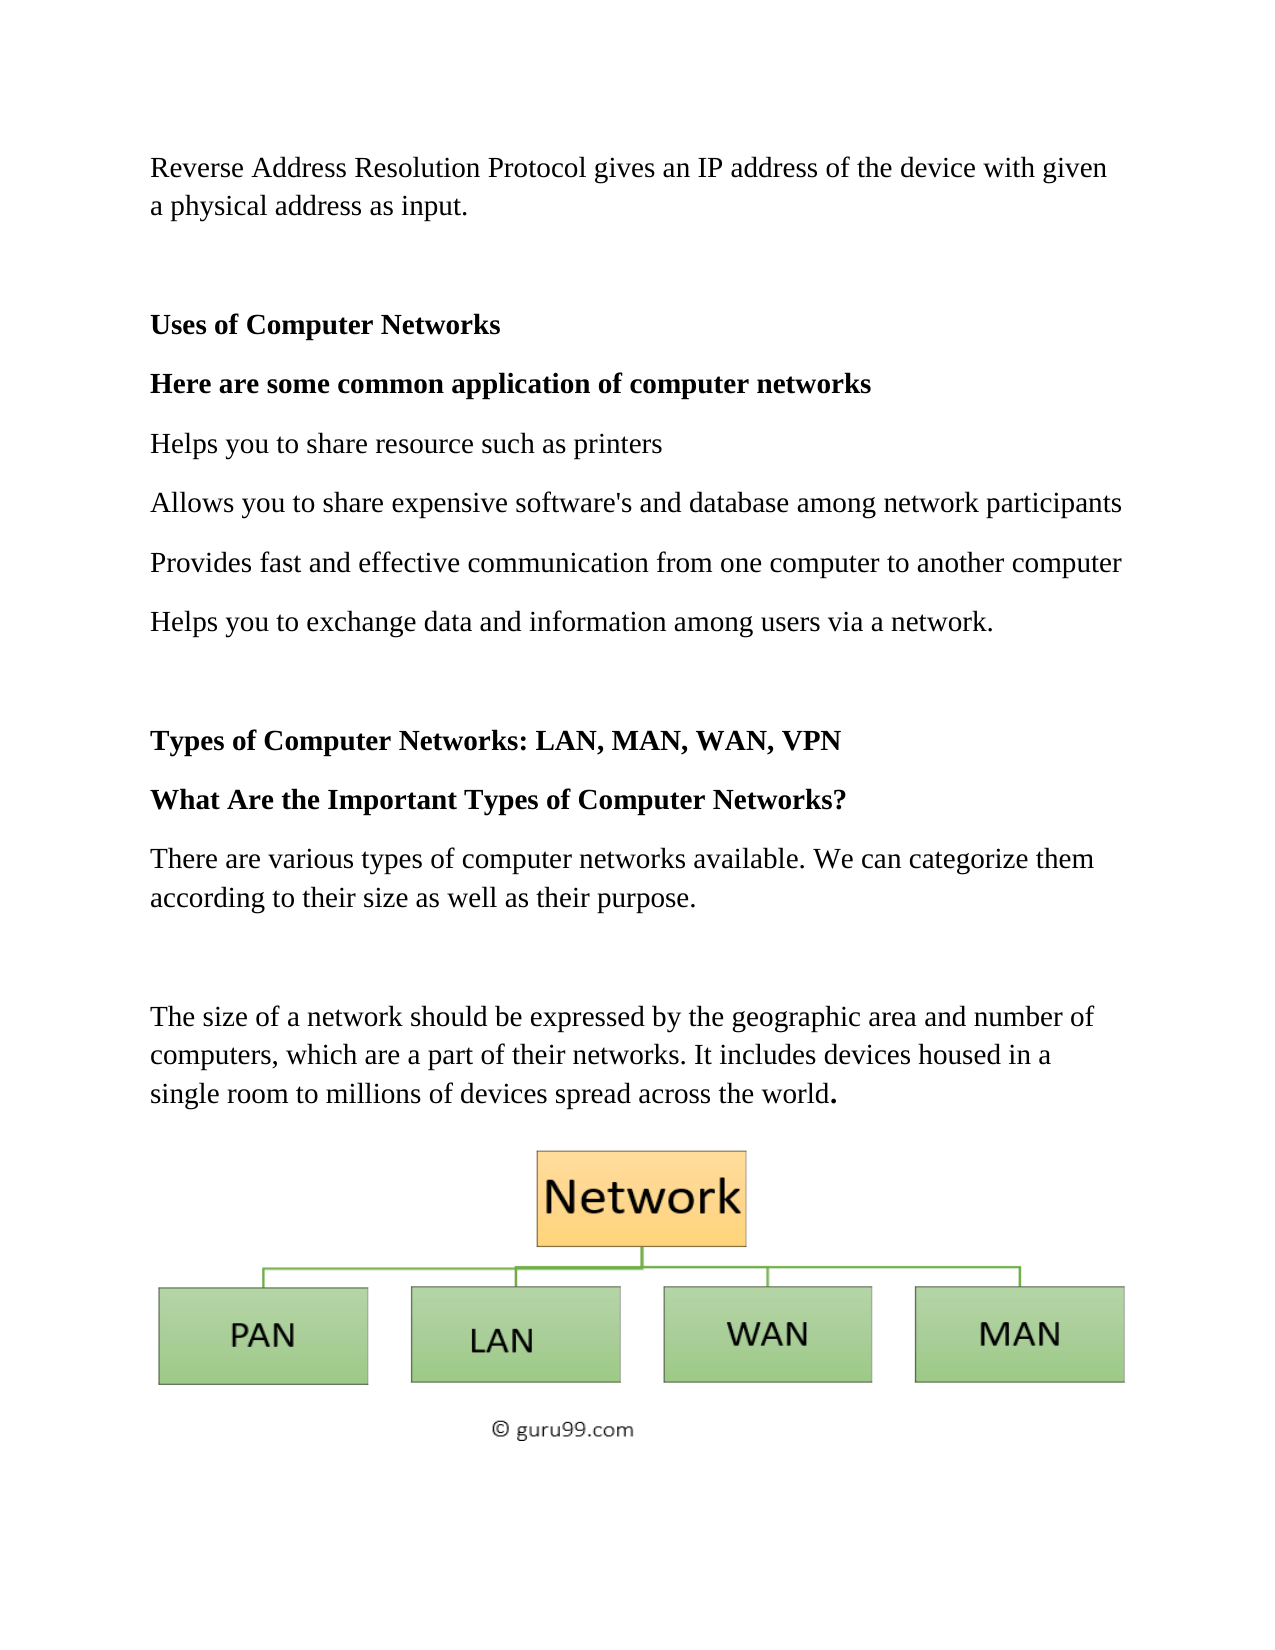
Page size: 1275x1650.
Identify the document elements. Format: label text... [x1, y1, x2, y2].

text Helps you to exchange data and information among users via a network. [150, 604, 1125, 638]
text Reverse Address Resolution Protocol gives an IP address of the device with given a physical address as input. [150, 150, 1125, 222]
text Provides fast and effective communication from one computer to another computer [150, 545, 1125, 578]
picture [150, 1135, 1131, 1441]
text Helps you to share resource such as printers [150, 426, 1125, 459]
text What Are the Important Types of Computer Networks? [150, 782, 1125, 816]
text The size of a network should be expressed by the geographic area and number of computers, which are a part of their networks. It includes devices housed in a single room to millions of devices spread across the world. [150, 999, 1125, 1109]
text Uses of Computer Networks [150, 307, 1125, 341]
text There are various types of computer networks available. We can categorize them according to their size as well as their purpose. [150, 842, 1125, 914]
text Types of Computer Networks: LAN, MAN, WAN, VPN [150, 723, 1125, 756]
text Here are some common application of computer networks [150, 367, 1125, 400]
text Allows you to share expensive software's and database among network participants [150, 485, 1125, 519]
